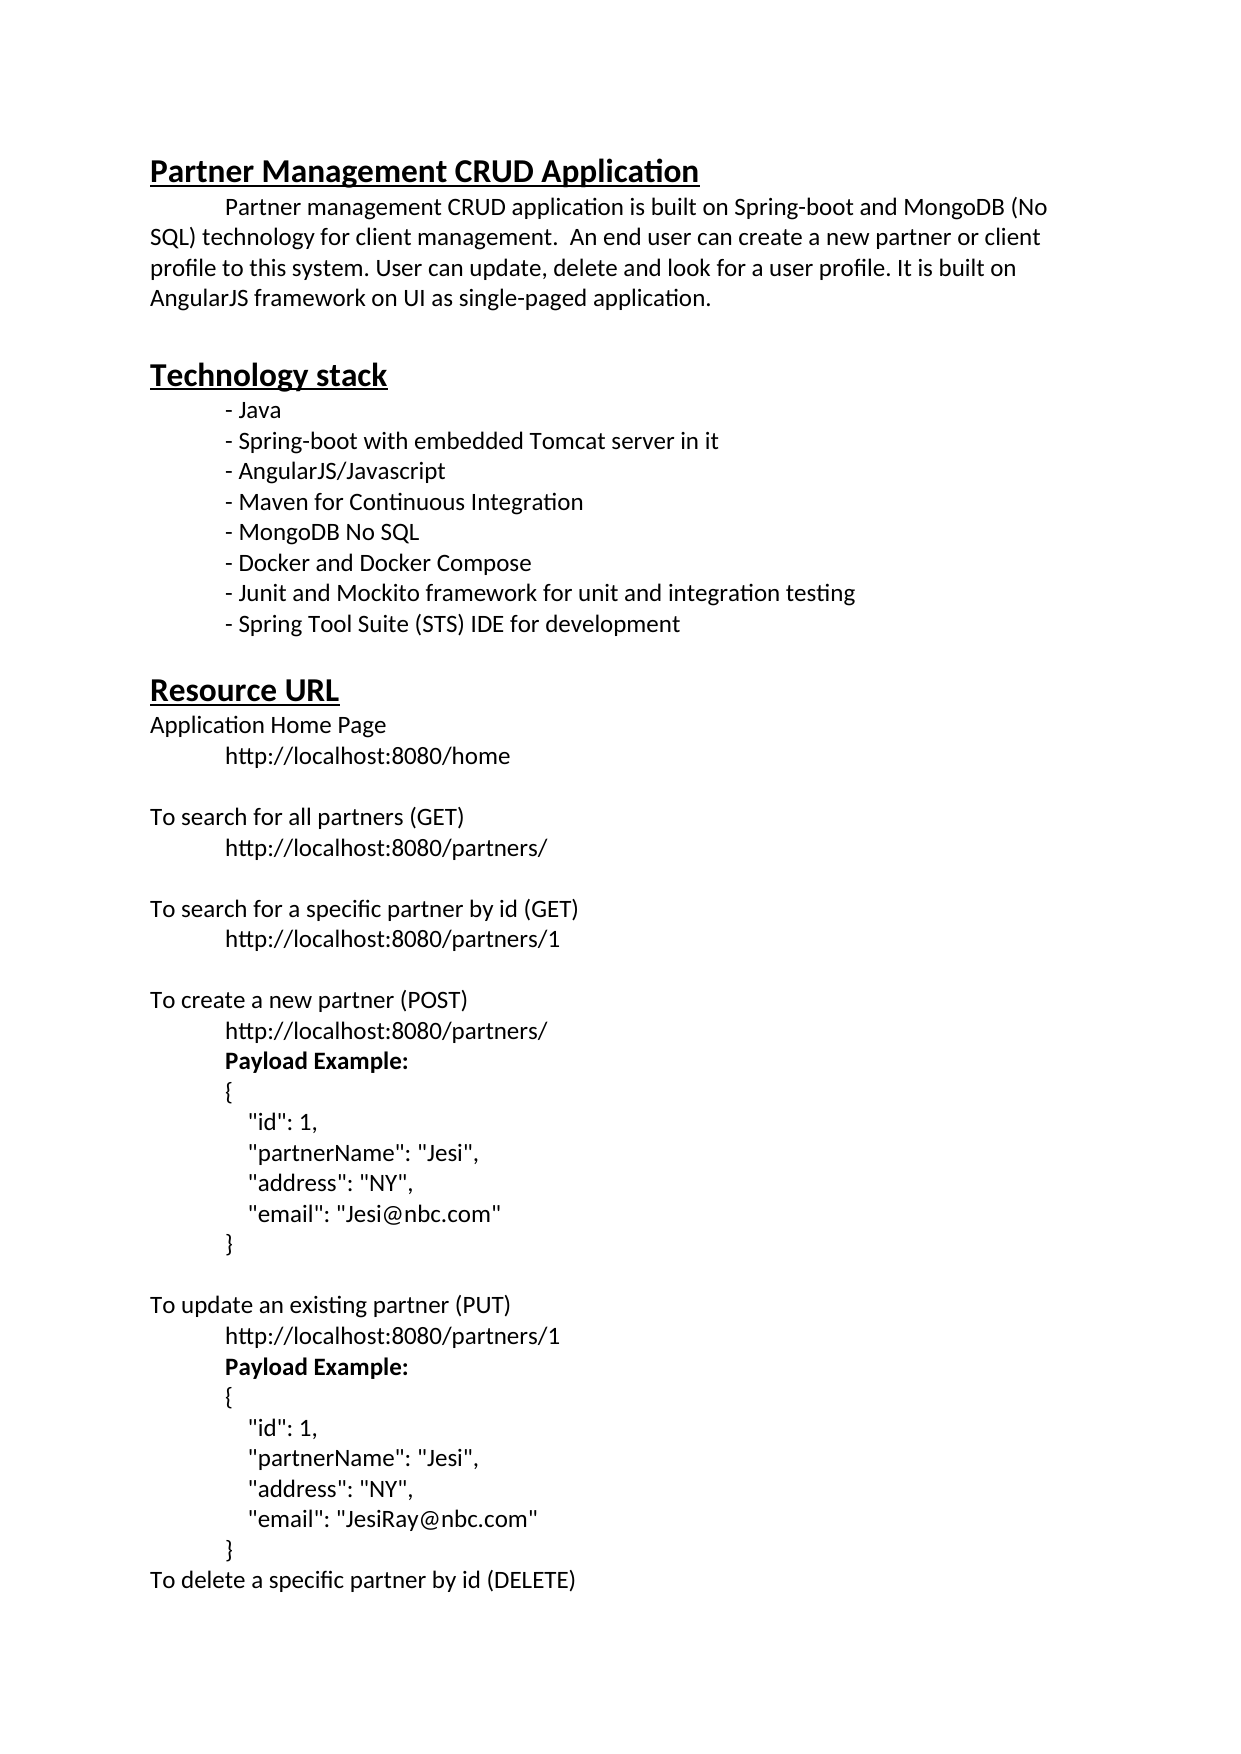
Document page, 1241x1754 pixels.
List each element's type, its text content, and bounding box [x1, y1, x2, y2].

text - Spring Tool Suite (STS) IDE for development [150, 608, 1090, 638]
text "email": "Jesi@nbc.com" [150, 1198, 1090, 1228]
text "id": 1, [150, 1412, 1090, 1442]
text http://localhost:8080/partners/1 [150, 1320, 1090, 1351]
text Payload Example: [150, 1351, 1090, 1381]
text "address": "NY", [150, 1473, 1090, 1503]
text To search for a specific partner by id (GET) [150, 893, 1090, 923]
text To update an existing partner (PUT) [150, 1289, 1090, 1320]
text } [150, 1534, 1090, 1564]
text To delete a specific partner by id (DELETE) [150, 1564, 1090, 1595]
text http://localhost:8080/home [150, 740, 1090, 771]
text http://localhost:8080/partners/1 [150, 923, 1090, 954]
text Resource URL [150, 669, 1090, 710]
text "partnerName": "Jesi", [150, 1442, 1090, 1473]
text - Spring-boot with embedded Tomcat server in it [150, 425, 1090, 455]
text - Java [150, 394, 1090, 425]
text "partnerName": "Jesi", [150, 1137, 1090, 1167]
text - Docker and Docker Compose [150, 547, 1090, 577]
text http://localhost:8080/partners/ [150, 832, 1090, 862]
text Technology stack [150, 353, 1090, 394]
text To create a new partner (POST) [150, 984, 1090, 1015]
text To search for all partners (GET) [150, 801, 1090, 832]
text "id": 1, [150, 1106, 1090, 1137]
text - AngularJS/Javascript [150, 455, 1090, 486]
text "email": "JesiRay@nbc.com" [150, 1503, 1090, 1534]
text http://localhost:8080/partners/ [150, 1015, 1090, 1045]
text { [150, 1076, 1090, 1106]
text } [150, 1228, 1090, 1259]
text "address": "NY", [150, 1167, 1090, 1198]
text Partner Management CRUD Application [150, 150, 1090, 191]
text - Maven for Continuous Integration [150, 486, 1090, 516]
text - MongoDB No SQL [150, 516, 1090, 547]
text { [150, 1381, 1090, 1412]
text Application Home Page [150, 710, 1090, 740]
text - Junit and Mockito framework for unit and integration testing [150, 577, 1090, 608]
text Payload Example: [150, 1045, 1090, 1076]
text Partner management CRUD application is built on Spring-boot and MongoDB (No SQL) technology for client management. An end user can create a new partner or client profile to this system. User can update, delete and look for a user profile. It is built on AngularJS framework on UI as single-paged application. [150, 191, 1090, 313]
